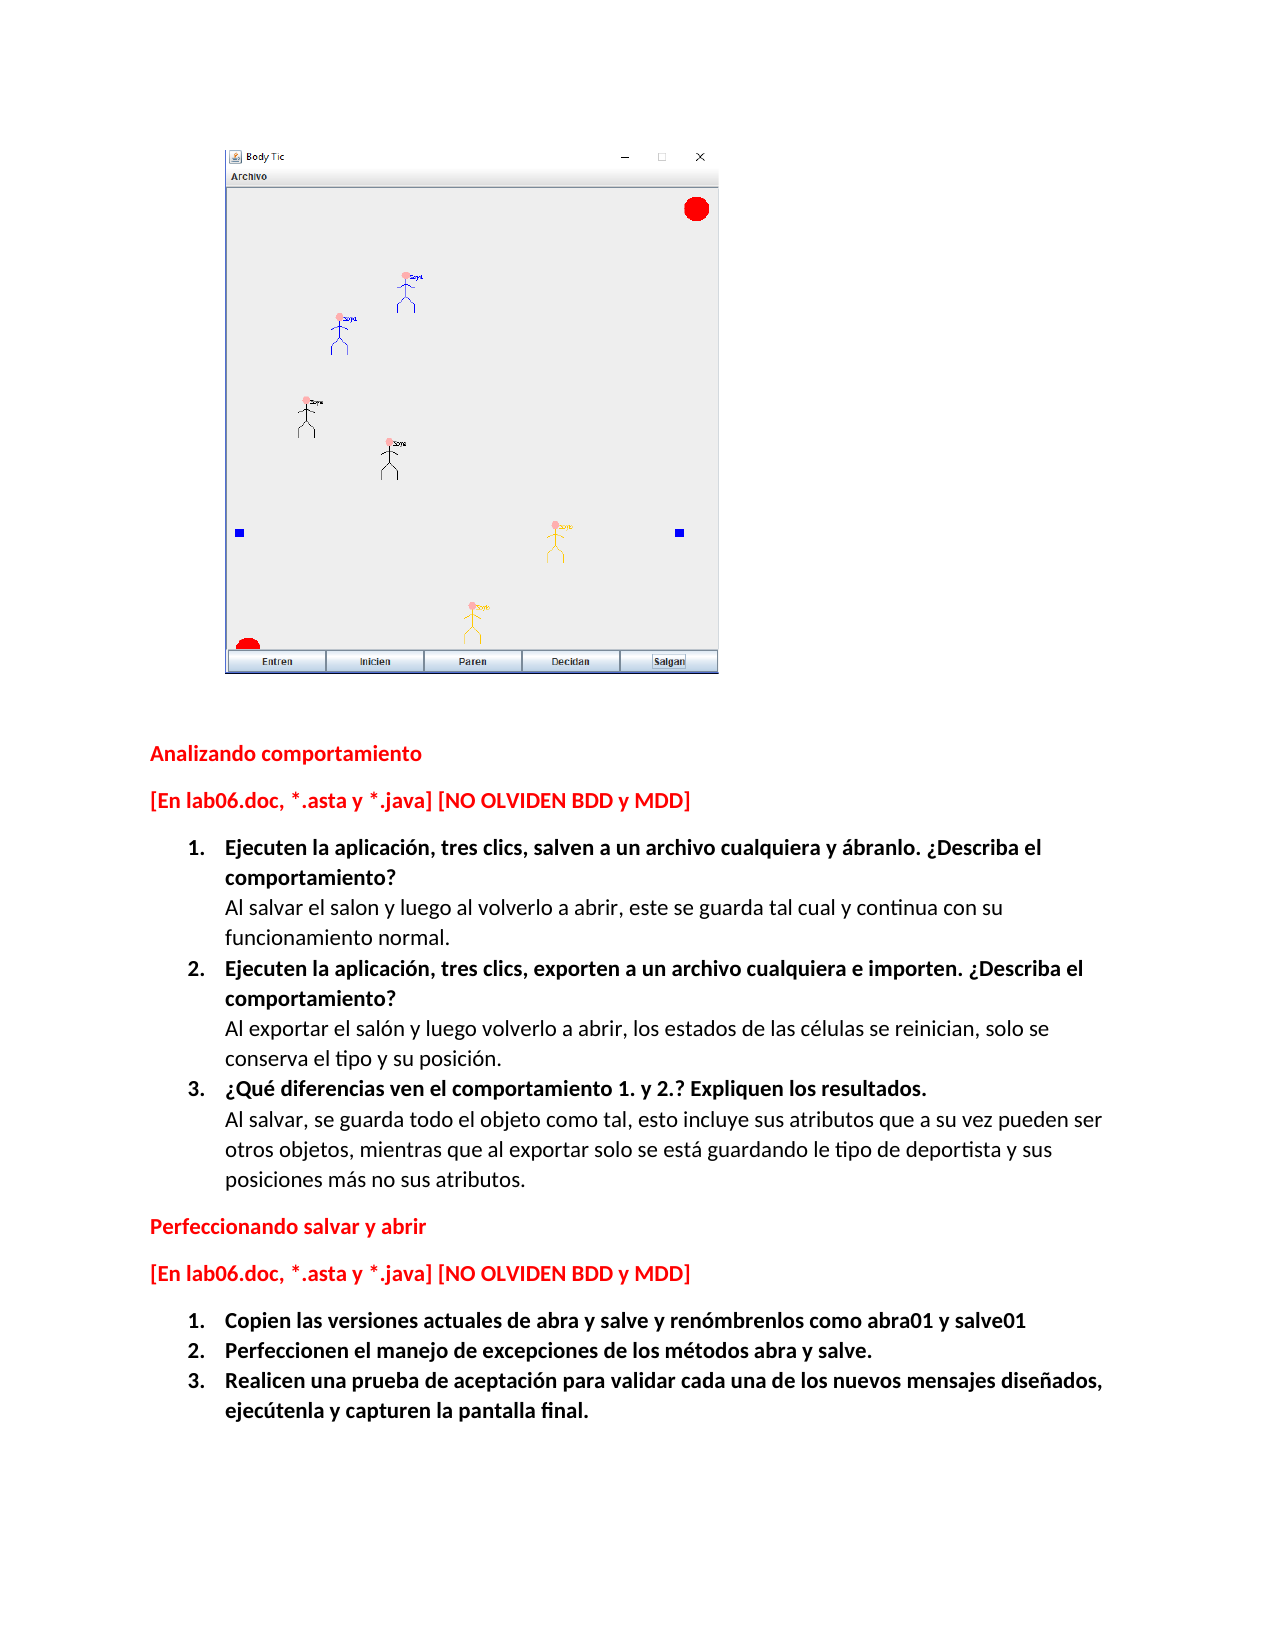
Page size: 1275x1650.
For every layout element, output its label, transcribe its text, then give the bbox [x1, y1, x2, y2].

list Copien las versiones actuales de abra y salve y renómbrenlos como abra01 y salve01 [187, 1306, 1125, 1334]
text Perfeccionando salvar y abrir [150, 1212, 1125, 1240]
list ¿Qué diferencias ven el comportamiento 1. y 2.? Expliquen los resultados. [187, 1074, 1125, 1103]
list Al salvar el salon y luego al volverlo a abrir, este se guarda tal cual y continua con su funcionamiento normal. [225, 893, 1125, 952]
text [En lab06.doc, *.asta y *.java] [NO OLVIDEN BDD y MDD] [150, 1259, 1125, 1287]
list Ejecuten la aplicación, tres clics, salven a un archivo cualquiera y ábranlo. ¿Describa el comportamiento? [187, 833, 1125, 891]
list Al salvar, se guarda todo el objeto como tal, esto incluye sus atributos que a su vez pueden ser otros objetos, mientras que al exportar solo se está guardando le tipo de deportista y sus posiciones más no sus atributos. [225, 1105, 1125, 1193]
list Ejecuten la aplicación, tres clics, exporten a un archivo cualquiera e importen. ¿Describa el comportamiento? [187, 954, 1125, 1012]
text Analizando comportamiento [150, 739, 1125, 767]
picture [225, 150, 719, 674]
list Al exportar el salón y luego volverlo a abrir, los estados de las células se reinician, solo se conserva el tipo y su posición. [225, 1014, 1125, 1072]
text [En lab06.doc, *.asta y *.java] [NO OLVIDEN BDD y MDD] [150, 786, 1125, 814]
list Realicen una prueba de aceptación para validar cada una de los nuevos mensajes diseñados, ejecútenla y capturen la pantalla final. [187, 1366, 1125, 1424]
list Perfeccionen el manejo de excepciones de los métodos abra y salve. [187, 1336, 1125, 1364]
